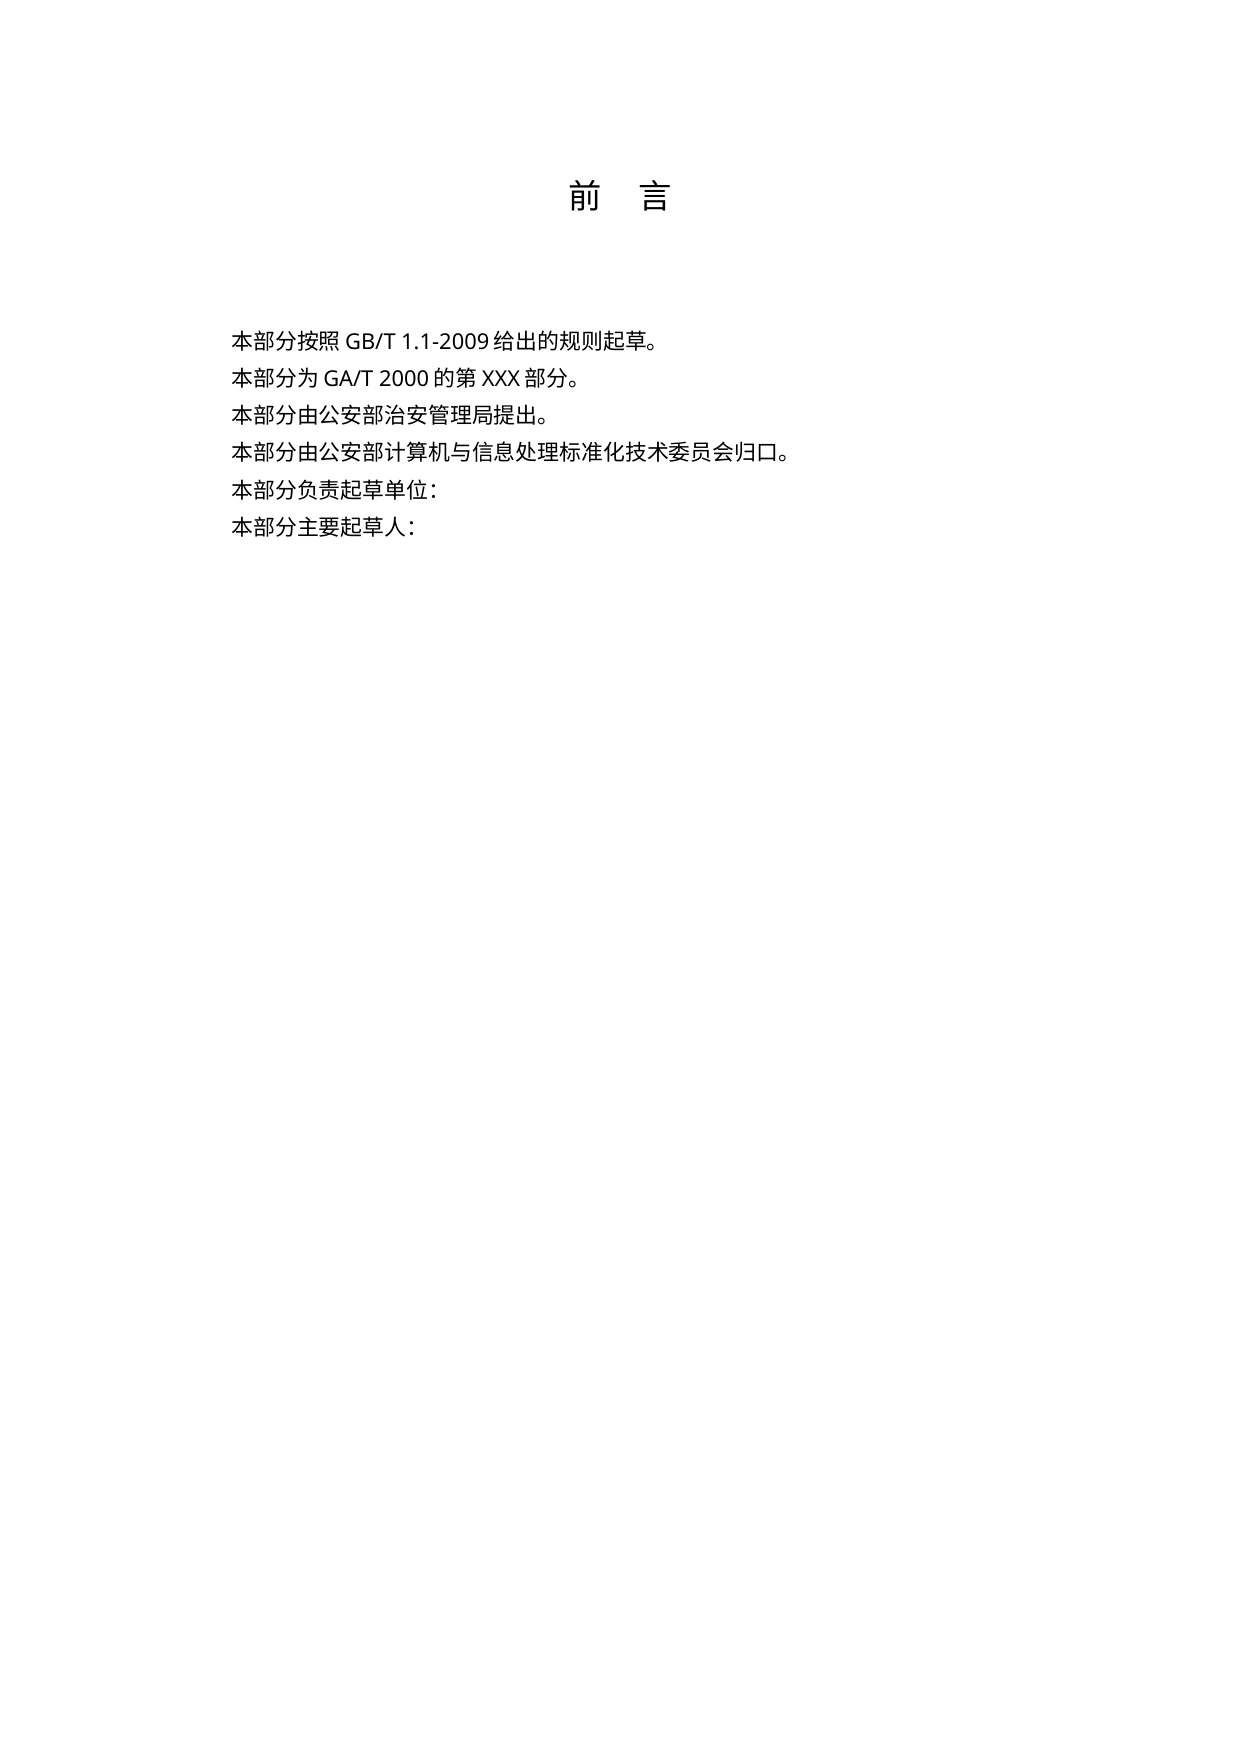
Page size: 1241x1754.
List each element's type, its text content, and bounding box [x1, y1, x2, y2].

text 本部分主要起草人： [187, 509, 1053, 542]
text 本部分负责起草单位： [187, 472, 1053, 505]
text 本部分按照GB/T 1.1-2009给出的规则起草。 [187, 323, 1053, 356]
text 本部分由公安部治安管理局提出。 [187, 398, 1053, 430]
text 前 言 [187, 162, 1053, 227]
text 本部分由公安部计算机与信息处理标准化技术委员会归口。 [187, 435, 1053, 467]
text 本部分为GA/T 2000的第XXX部分。 [187, 361, 1053, 393]
